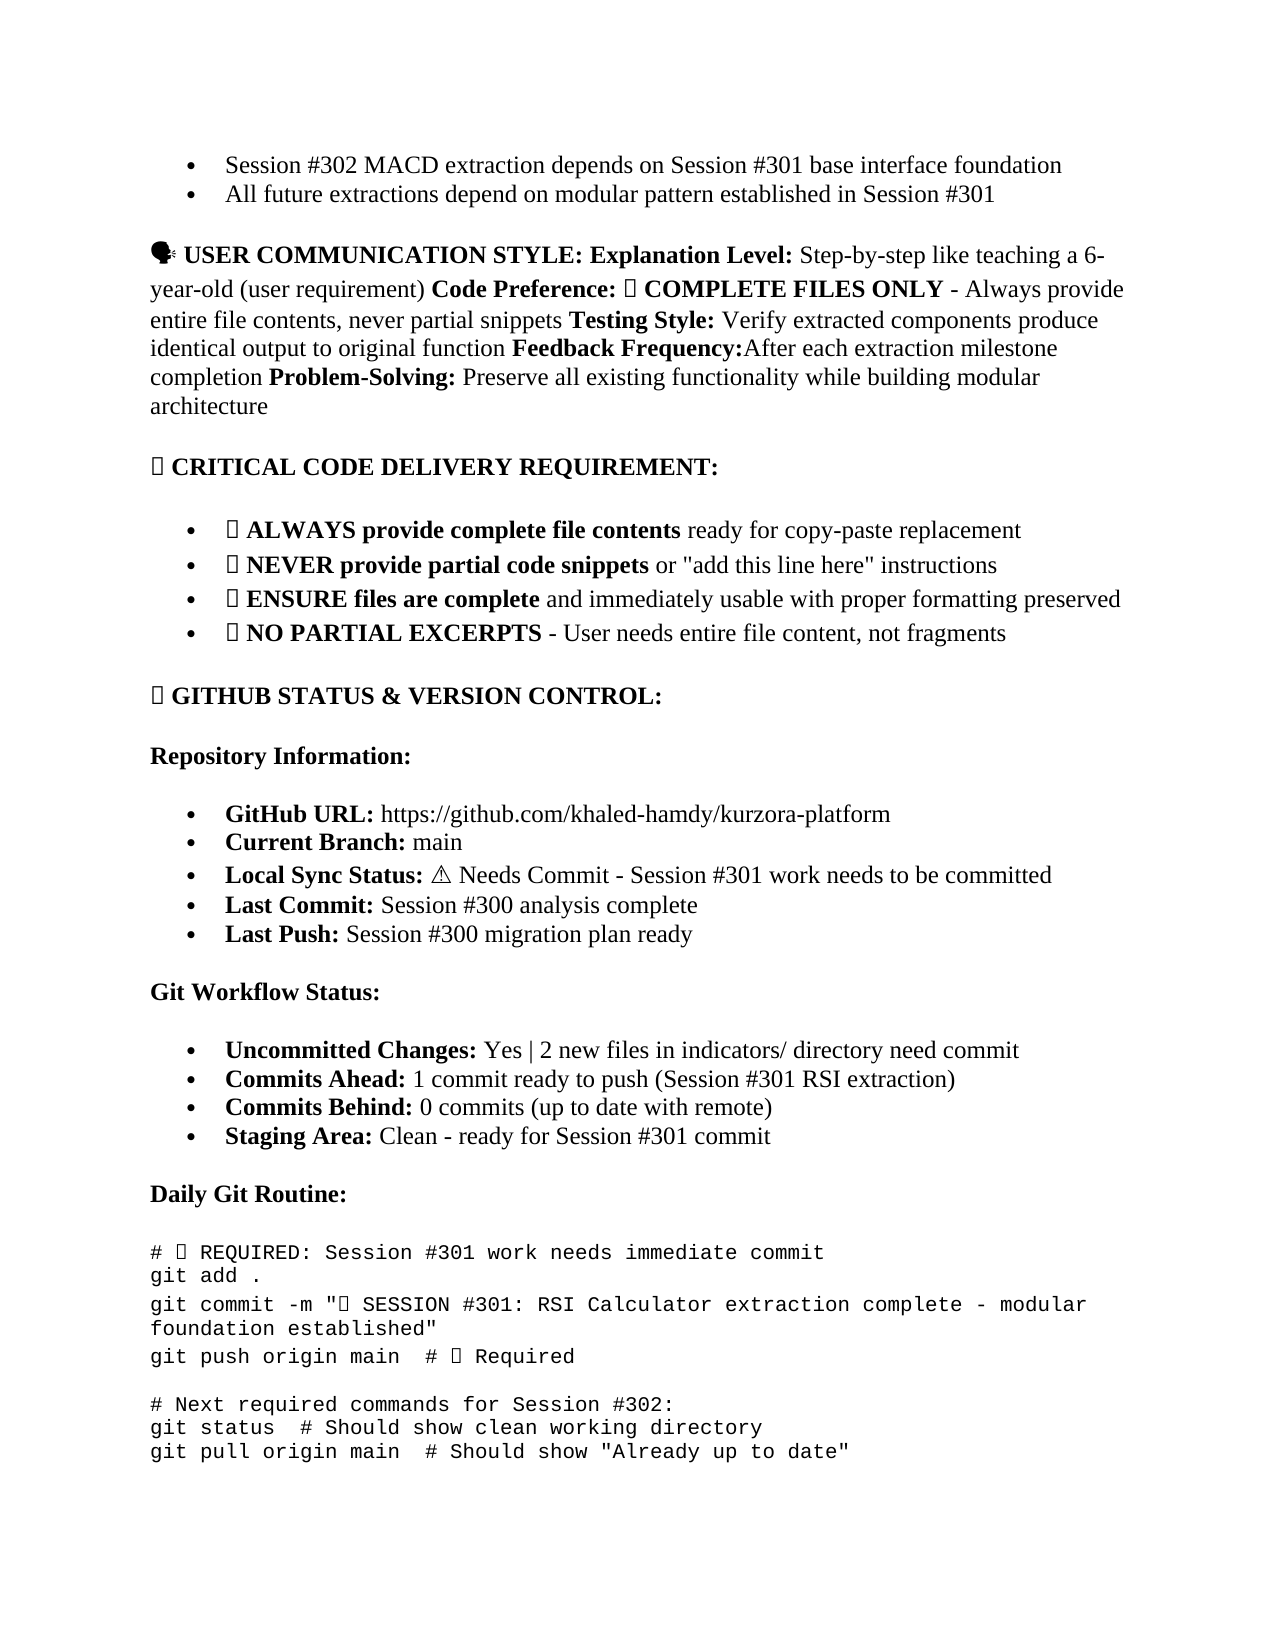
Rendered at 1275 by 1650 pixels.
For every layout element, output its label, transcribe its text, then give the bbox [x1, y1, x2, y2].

list Last Commit: Session #300 analysis complete [187, 890, 1125, 919]
text Git Workflow Status: [150, 977, 1125, 1006]
list ✅ ENSURE files are complete and immediately usable with proper formatting preserved [187, 580, 1125, 614]
text git push origin main # ✅ Required [150, 1341, 1125, 1370]
text # ✅ REQUIRED: Session #301 work needs immediate commit [150, 1237, 1125, 1266]
list GitHub URL: https://github.com/khaled-hamdy/kurzora-platform [187, 799, 1125, 827]
list Current Branch: main [187, 827, 1125, 856]
list All future extractions depend on modular pattern established in Session #301 [187, 179, 1125, 207]
list Local Sync Status: ⚠️ Needs Commit - Session #301 work needs to be committed [187, 856, 1125, 890]
text 🗣️ USER COMMUNICATION STYLE: Explanation Level: Step-by-step like teaching a 6-year-old (user requirement) Code Preference: 🚨 COMPLETE FILES ONLY - Always provide entire file contents, never partial snippets Testing Style: Verify extracted components produce identical output to original function Feedback Frequency:After each extraction milestone completion Problem-Solving: Preserve all existing functionality while building modular architecture [150, 237, 1125, 420]
list ❌ NO PARTIAL EXCERPTS - User needs entire file content, not fragments [187, 614, 1125, 648]
list Session #302 MACD extraction depends on Session #301 base interface foundation [187, 150, 1125, 179]
list Commits Ahead: 1 commit ready to push (Session #301 RSI extraction) [187, 1064, 1125, 1092]
text 🐙 GITHUB STATUS & VERSION CONTROL: [150, 678, 1125, 712]
list Uncommitted Changes: Yes | 2 new files in indicators/ directory need commit [187, 1035, 1125, 1064]
text git pull origin main # Should show "Already up to date" [150, 1441, 1125, 1464]
text Repository Information: [150, 741, 1125, 769]
text Daily Git Routine: [150, 1179, 1125, 1208]
text 🚨 CRITICAL CODE DELIVERY REQUIREMENT: [150, 449, 1125, 483]
list Staging Area: Clean - ready for Session #301 commit [187, 1121, 1125, 1150]
text # Next required commands for Session #302: [150, 1393, 1125, 1417]
list ✅ ALWAYS provide complete file contents ready for copy-paste replacement [187, 512, 1125, 546]
text git add . [150, 1266, 1125, 1289]
list ✅ NEVER provide partial code snippets or "add this line here" instructions [187, 546, 1125, 580]
text git status # Should show clean working directory [150, 1417, 1125, 1441]
text git commit -m "🎉 SESSION #301: RSI Calculator extraction complete - modular foundation established" [150, 1289, 1125, 1341]
list Commits Behind: 0 commits (up to date with remote) [187, 1092, 1125, 1121]
list Last Push: Session #300 migration plan ready [187, 919, 1125, 948]
